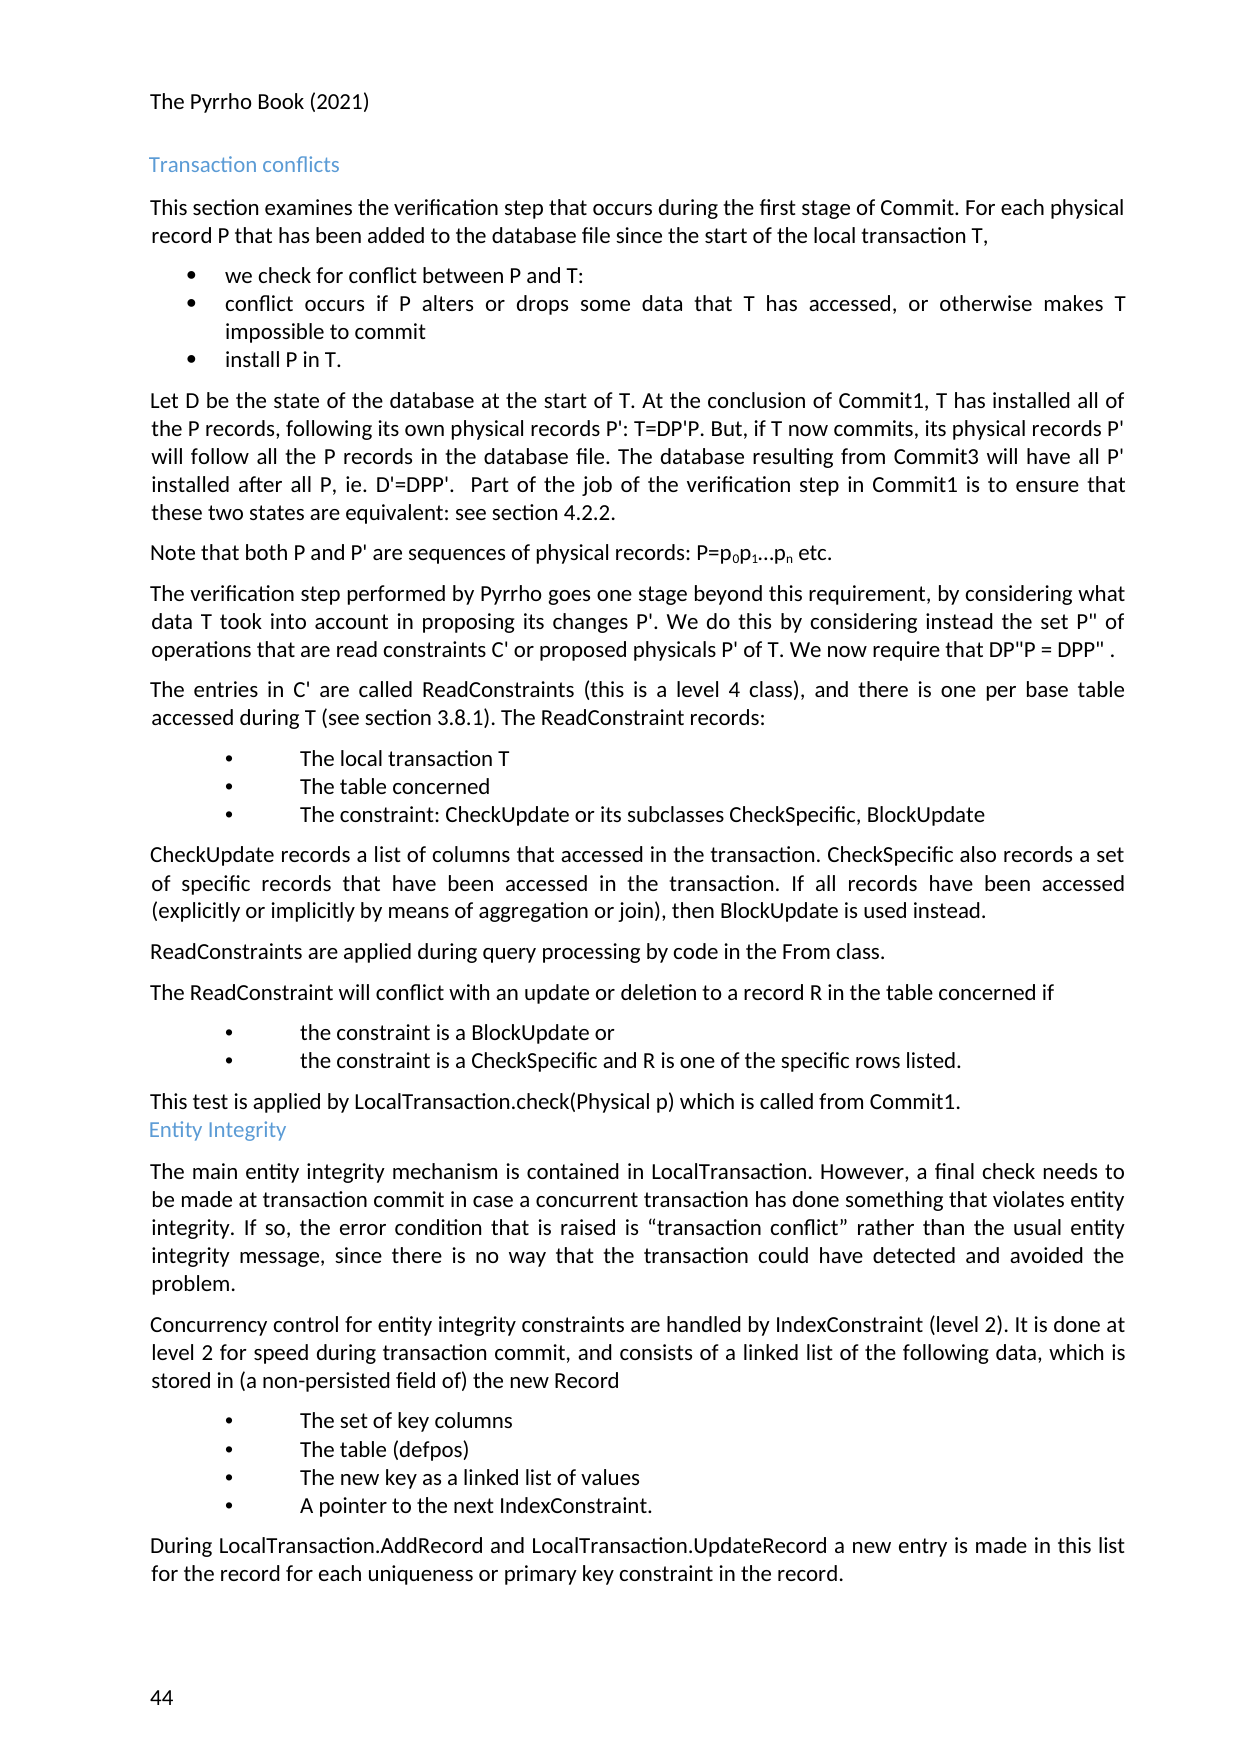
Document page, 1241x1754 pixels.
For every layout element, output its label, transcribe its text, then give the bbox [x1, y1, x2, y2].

text CheckUpdate records a list of columns that accessed in the transaction. CheckSpecific also records a set of specific records that have been accessed in the transaction. If all records have been accessed (explicitly or implicitly by means of aggregation or join), then BlockUpdate is used instead. [150, 841, 1127, 925]
text The main entity integrity mechanism is contained in LocalTransaction. However, a final check needs to be made at transaction commit in case a concurrent transaction has done something that violates entity integrity. If so, the error condition that is raised is “transaction conflict” rather than the usual entity integrity message, since there is no way that the transaction could have detected and avoided the problem. [150, 1157, 1127, 1298]
text During LocalTransaction.AddRecord and LocalTransaction.UpdateRecord a new entry is made in this list for the record for each uniqueness or primary key constraint in the record. [150, 1531, 1127, 1587]
list A pointer to the next IndexConstraint. [225, 1491, 1127, 1519]
text Note that both P and P' are sequences of physical records: P=p0p1…pn etc. [150, 538, 1127, 566]
text This test is applied by LocalTransaction.check(Physical p) which is called from Commit1. [150, 1087, 1127, 1115]
text The verification step performed by Pyrrho goes one stage beyond this requirement, by considering what data T took into account in proposing its changes P'. We do this by considering instead the set P" of operations that are read constraints C' or proposed physicals P' of T. We now require that DP"P = DPP" . [150, 579, 1127, 663]
subtitle Transaction conflicts [148, 150, 1127, 178]
list conflict occurs if P alters or drops some data that T has accessed, or otherwise makes T impossible to commit [187, 289, 1127, 345]
list The new key as a linked list of values [225, 1463, 1127, 1491]
subtitle Entity Integrity [148, 1115, 1127, 1143]
list The table (defpos) [225, 1435, 1127, 1463]
list the constraint is a CheckSpecific and R is one of the specific rows listed. [225, 1046, 1127, 1074]
list we check for conflict between P and T: [187, 261, 1127, 289]
list the constraint is a BlockUpdate or [225, 1018, 1127, 1046]
text The ReadConstraint will conflict with an update or deletion to a record R in the table concerned if [150, 978, 1127, 1006]
list The table concerned [225, 772, 1127, 800]
list install P in T. [187, 345, 1127, 373]
text ReadConstraints are applied during query processing by code in the From class. [150, 937, 1127, 965]
text Concurrency control for entity integrity constraints are handled by IndexConstraint (level 2). It is done at level 2 for speed during transaction commit, and consists of a linked list of the following data, which is stored in (a non-persisted field of) the new Record [150, 1310, 1127, 1394]
list The constraint: CheckUpdate or its subclasses CheckSpecific, BlockUpdate [225, 800, 1127, 828]
text The entries in C' are called ReadConstraints (this is a level 4 class), and there is one per base table accessed during T (see section 3.8.1). The ReadConstraint records: [150, 676, 1127, 732]
text Let D be the state of the database at the start of T. At the conclusion of Commit1, T has installed all of the P records, following its own physical records P': T=DP'P. But, if T now commits, its physical records P' will follow all the P records in the database file. The database resulting from Commit3 will have all P' installed after all P, ie. D'=DPP'. Part of the job of the verification step in Commit1 is to ensure that these two states are equivalent: see section 4.2.2. [150, 386, 1127, 526]
text This section examines the verification step that occurs during the first stage of Commit. For each physical record P that has been added to the database file since the start of the local transaction T, [150, 193, 1127, 249]
list The local transaction T [225, 744, 1127, 772]
list The set of key columns [225, 1407, 1127, 1435]
